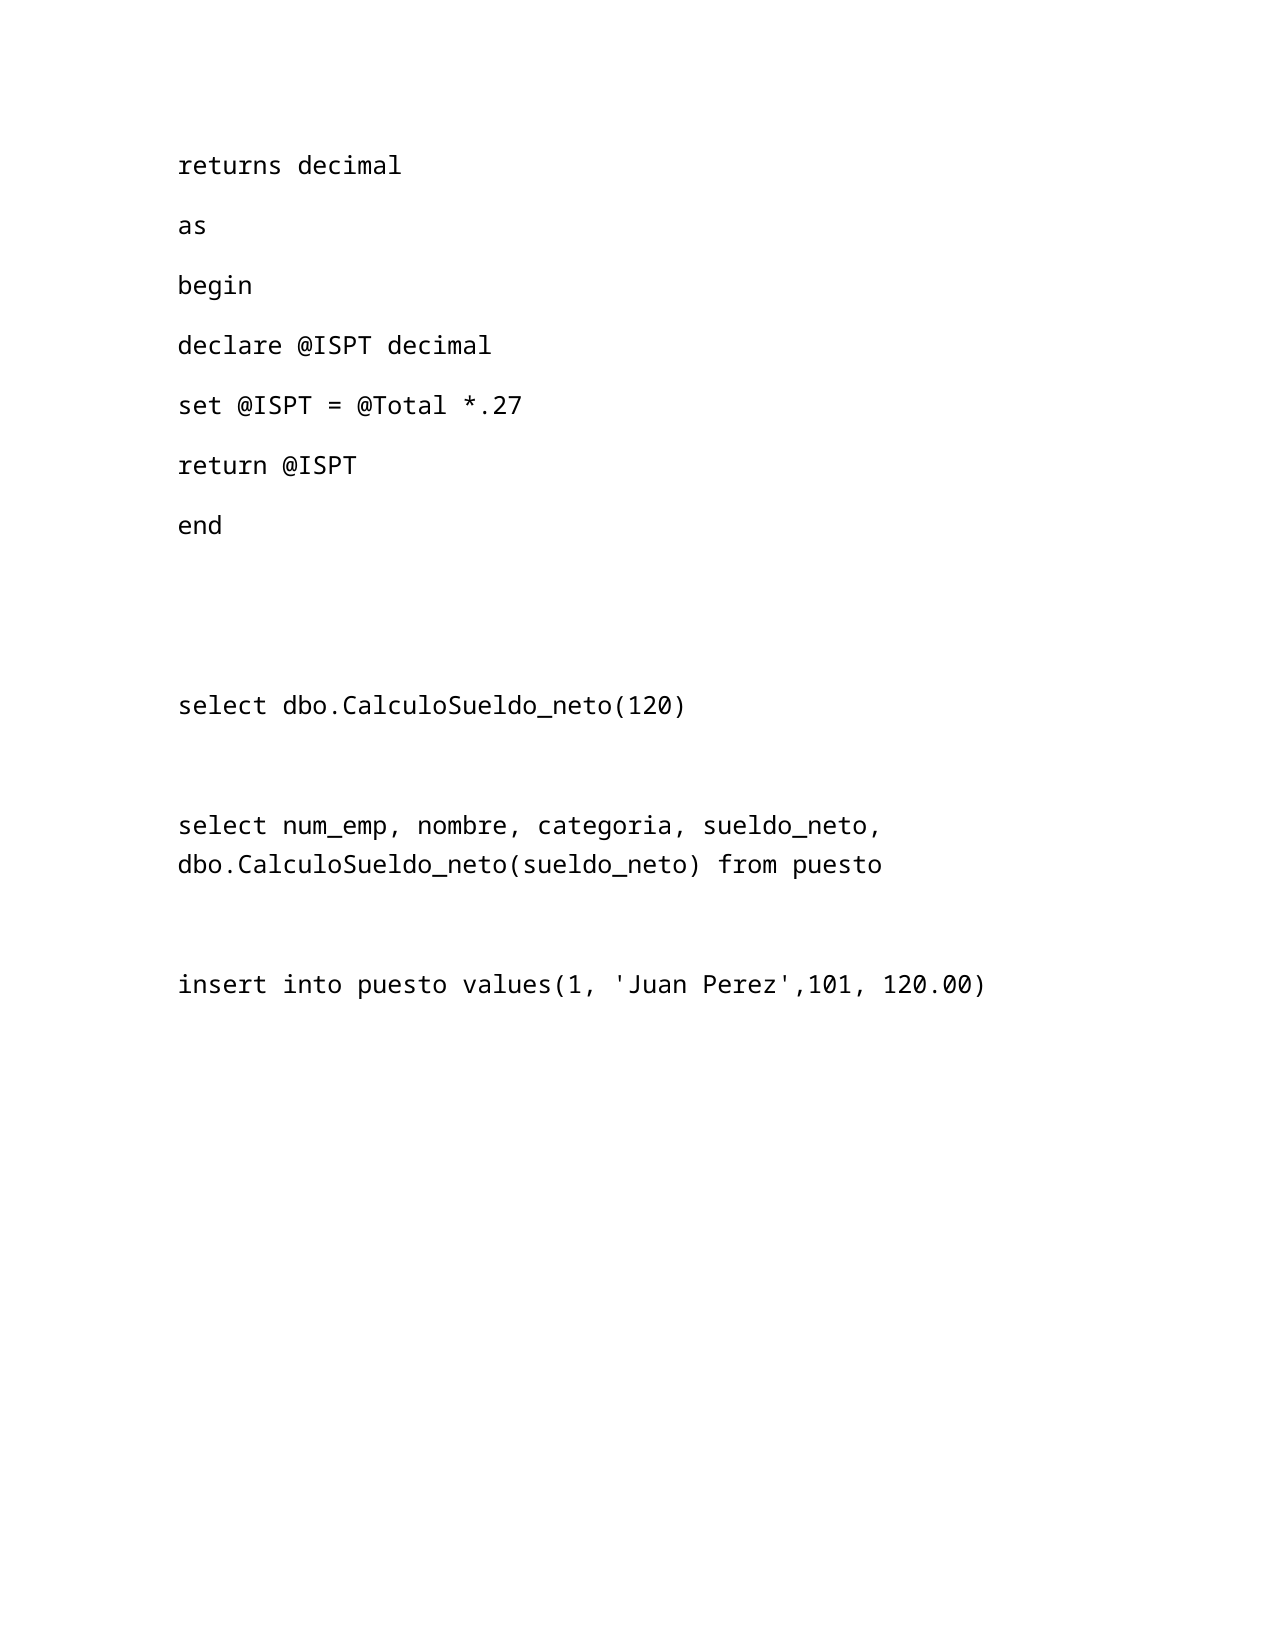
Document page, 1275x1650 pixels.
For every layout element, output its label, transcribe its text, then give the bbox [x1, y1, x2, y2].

text declare @ISPT decimal [177, 328, 1098, 362]
text begin [177, 268, 1098, 302]
text returns decimal [177, 148, 1098, 182]
text return @ISPT [177, 448, 1098, 482]
text end [177, 508, 1098, 542]
text set @ISPT = @Total *.27 [177, 388, 1098, 422]
text select dbo.CalculoSueldo_neto(120) [177, 688, 1098, 722]
text insert into puesto values(1, 'Juan Perez',101, 120.00) [177, 967, 1098, 1001]
text select num_emp, nombre, categoria, sueldo_neto, dbo.CalculoSueldo_neto(sueldo_neto) from puesto [177, 808, 1098, 881]
text as [177, 208, 1098, 242]
